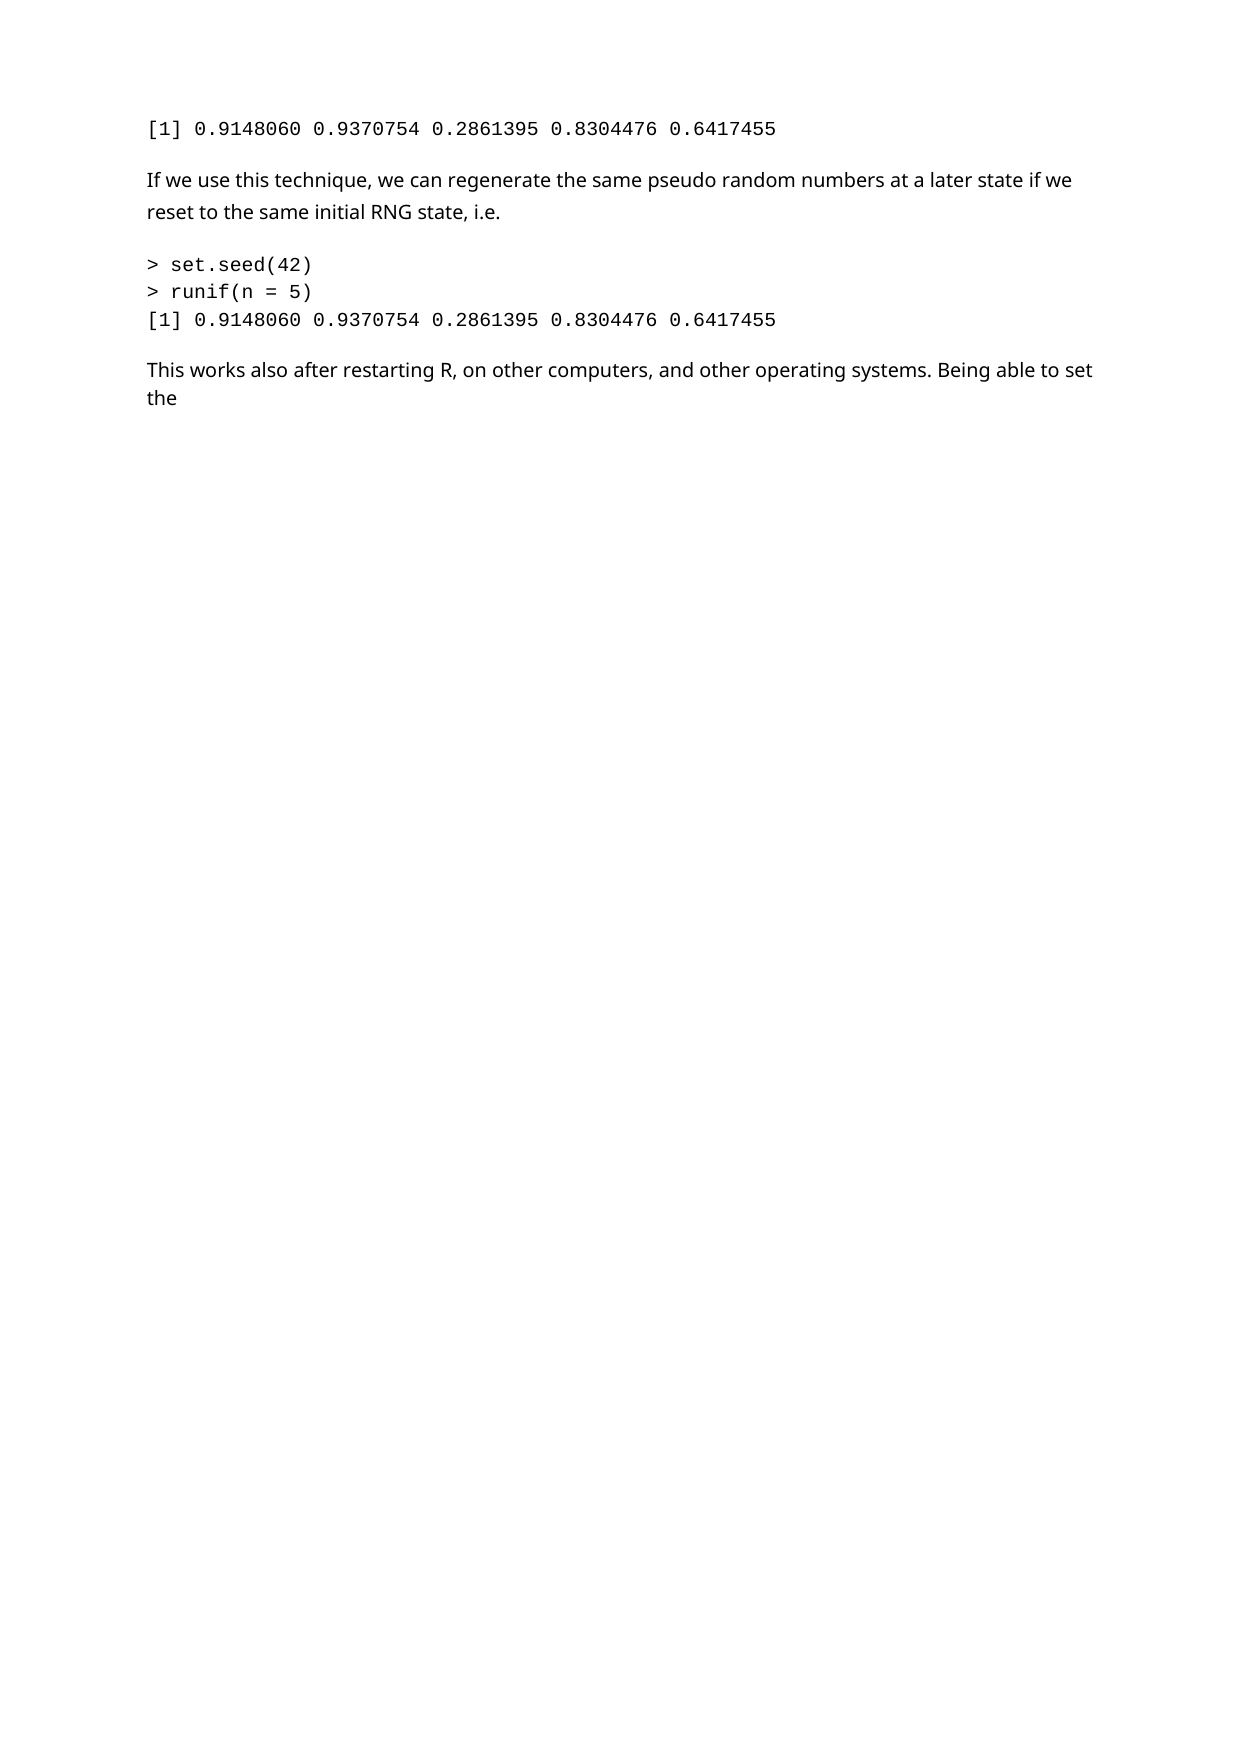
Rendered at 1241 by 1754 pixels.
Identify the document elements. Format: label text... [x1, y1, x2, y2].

text [1] 0.9148060 0.9370754 0.2861395 0.8304476 0.6417455 [147, 309, 1105, 332]
text If we use this technique, we can regenerate the same pseudo random numbers at a later state if we reset to the same initial RNG state, i.e. [147, 166, 1093, 226]
list set.seed(42) [147, 255, 1105, 277]
list runif(n = 5) [147, 282, 1105, 304]
text [1] 0.9148060 0.9370754 0.2861395 0.8304476 0.6417455 [147, 119, 1105, 141]
text This works also after restarting R, on other computers, and other operating systems. Being able to set the [147, 357, 1105, 411]
